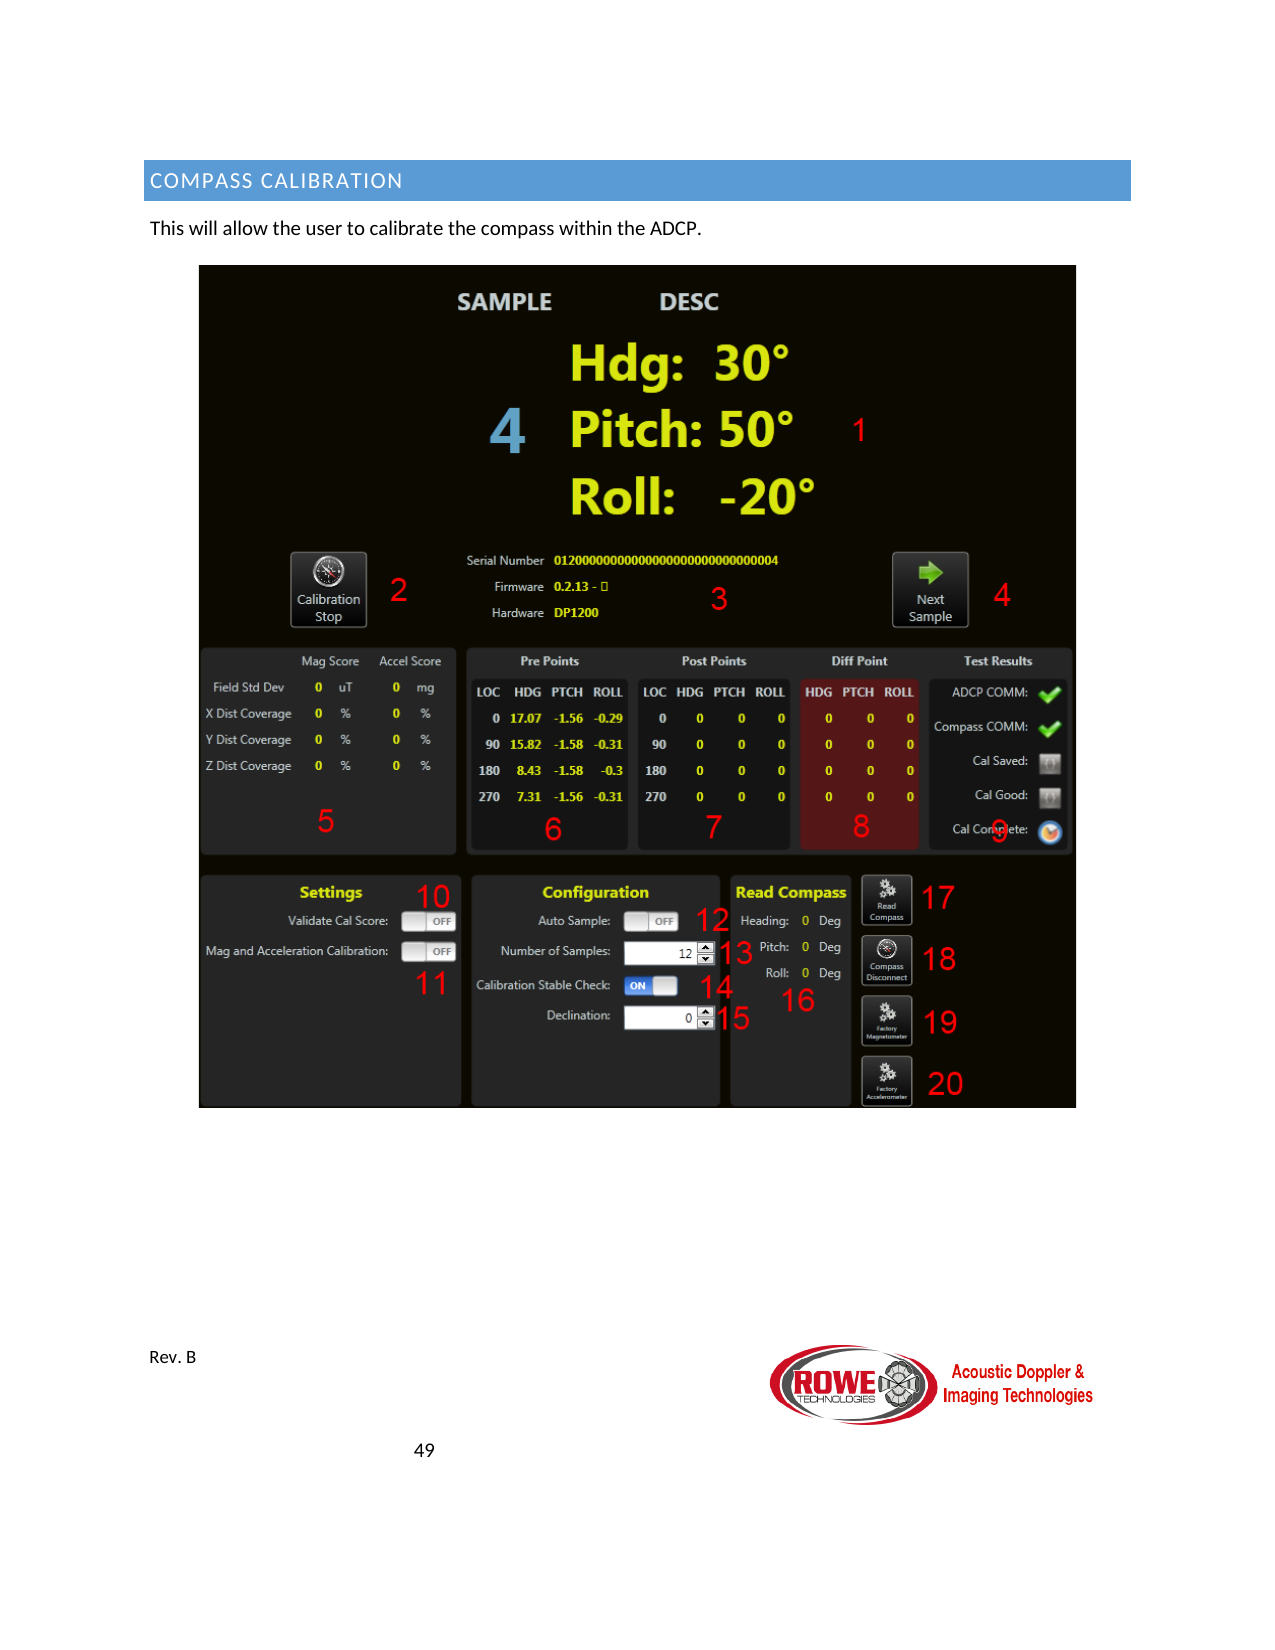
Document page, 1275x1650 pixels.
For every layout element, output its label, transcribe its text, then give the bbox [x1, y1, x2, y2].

picture [769, 1344, 1141, 1433]
subtitle Compass Calibration [150, 167, 1125, 195]
picture [198, 265, 1077, 1108]
text This will allow the user to calibrate the compass within the ADCP. [150, 216, 1125, 241]
